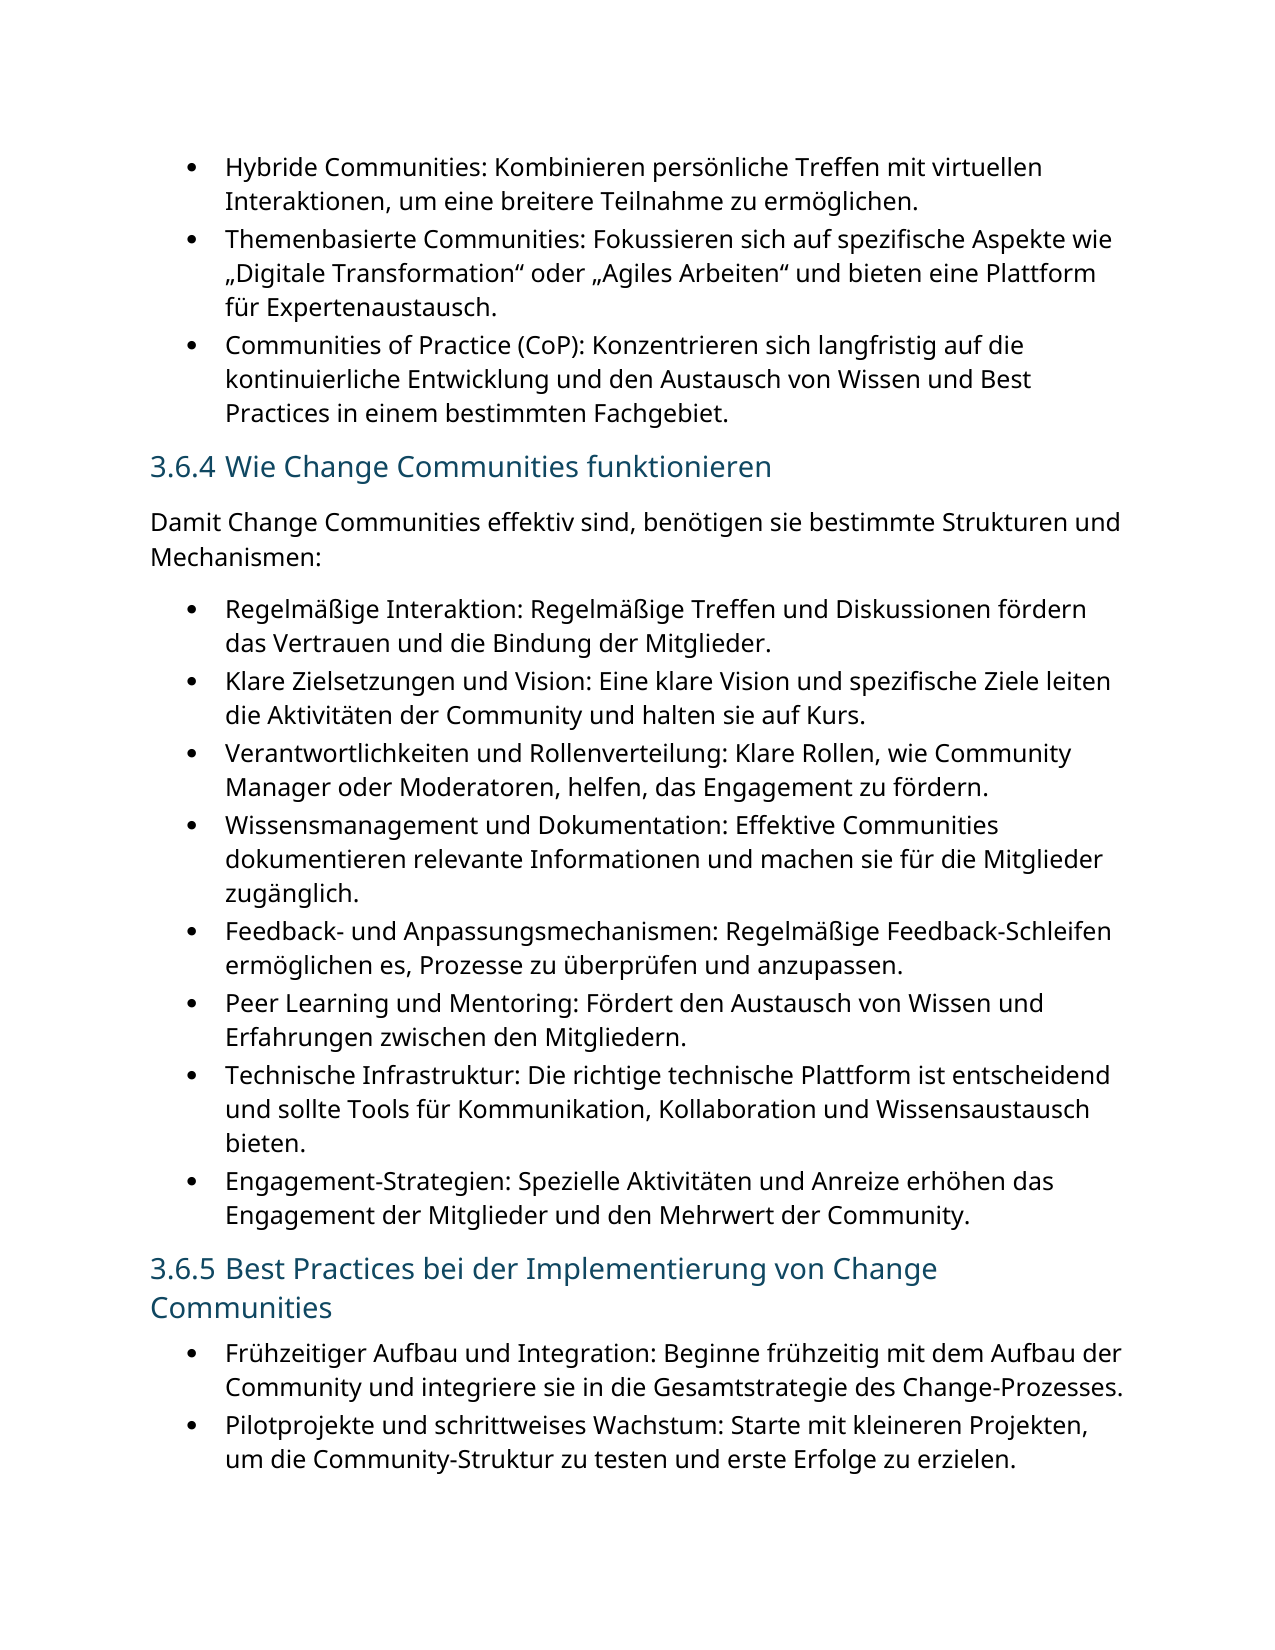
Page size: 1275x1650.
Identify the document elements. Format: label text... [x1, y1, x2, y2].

list Regelmäßige Interaktion: Regelmäßige Treffen und Diskussionen fördern das Vertrauen und die Bindung der Mitglieder. [187, 592, 1125, 660]
list Feedback- und Anpassungsmechanismen: Regelmäßige Feedback-Schleifen ermöglichen es, Prozesse zu überprüfen und anzupassen. [187, 913, 1125, 982]
list Verantwortlichkeiten und Rollenverteilung: Klare Rollen, wie Community Manager oder Moderatoren, helfen, das Engagement zu fördern. [187, 736, 1125, 804]
list Frühzeitiger Aufbau und Integration: Beginne frühzeitig mit dem Aufbau der Community und integriere sie in die Gesamtstrategie des Change-Prozesses. [187, 1336, 1125, 1404]
list Klare Zielsetzungen und Vision: Eine klare Vision und spezifische Ziele leiten die Aktivitäten der Community und halten sie auf Kurs. [187, 664, 1125, 732]
list Wissensmanagement und Dokumentation: Effektive Communities dokumentieren relevante Informationen und machen sie für die Mitglieder zugänglich. [187, 808, 1125, 910]
text Damit Change Communities effektiv sind, benötigen sie bestimmte Strukturen und Mechanismen: [150, 505, 1125, 573]
subtitle 3.6.5 Best Practices bei der Implementierung von Change Communities [150, 1248, 1125, 1327]
list Themenbasierte Communities: Fokussieren sich auf spezifische Aspekte wie „Digitale Transformation“ oder „Agiles Arbeiten“ und bieten eine Plattform für Expertenaustausch. [187, 222, 1125, 324]
list Engagement-Strategien: Spezielle Aktivitäten und Anreize erhöhen das Engagement der Mitglieder und den Mehrwert der Community. [187, 1163, 1125, 1231]
list Communities of Practice (CoP): Konzentrieren sich langfristig auf die kontinuierliche Entwicklung und den Austausch von Wissen und Best Practices in einem bestimmten Fachgebiet. [187, 328, 1125, 430]
subtitle 3.6.4 Wie Change Communities funktionieren [150, 447, 1125, 486]
list Hybride Communities: Kombinieren persönliche Treffen mit virtuellen Interaktionen, um eine breitere Teilnahme zu ermöglichen. [187, 150, 1125, 218]
list Peer Learning und Mentoring: Fördert den Austausch von Wissen und Erfahrungen zwischen den Mitgliedern. [187, 985, 1125, 1053]
list Technische Infrastruktur: Die richtige technische Plattform ist entscheidend und sollte Tools für Kommunikation, Kollaboration und Wissensaustausch bieten. [187, 1057, 1125, 1159]
list Pilotprojekte und schrittweises Wachstum: Starte mit kleineren Projekten, um die Community-Struktur zu testen und erste Erfolge zu erzielen. [187, 1408, 1125, 1476]
